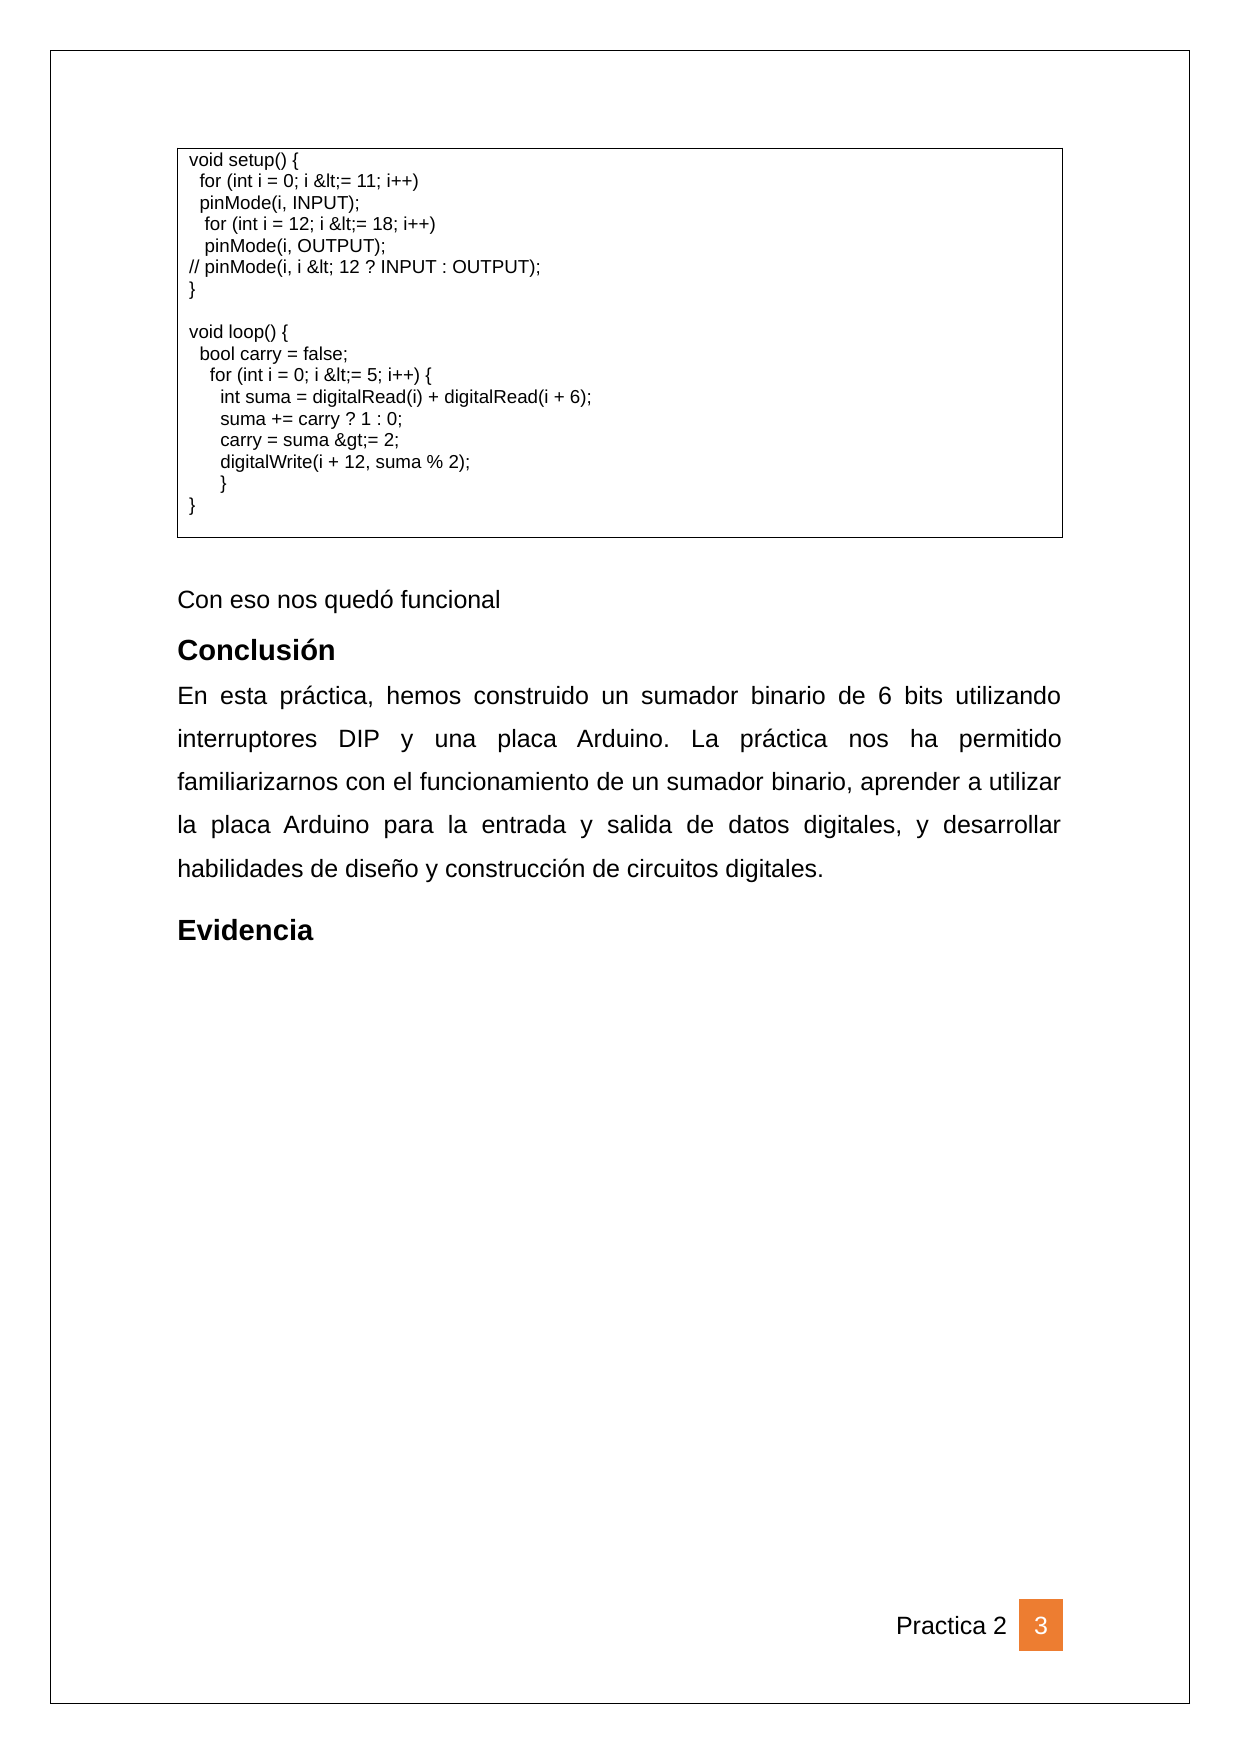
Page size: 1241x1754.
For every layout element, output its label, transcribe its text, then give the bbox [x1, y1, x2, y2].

text Con eso nos quedó funcional [177, 585, 1063, 614]
text Evidencia [177, 913, 1063, 978]
text Conclusión En esta práctica, hemos construido un sumador binario de 6 bits utilizando interruptores DIP y una placa Arduino. La práctica nos ha permitido familiarizarnos con el funcionamiento de un sumador binario, aprender a utilizar la placa Arduino para la entrada y salida de datos digitales, y desarrollar habilidades de diseño y construcción de circuitos digitales. [177, 633, 1063, 882]
table_header void setup() { for (int i = 0; i &lt;= 11; i++) pinMode(i, INPUT); for (int i = 12; i &lt;= 18; i++) pinMode(i, OUTPUT); // pinMode(i, i &lt; 12 ? INPUT : OUTPUT); } void loop() { bool carry = false; for (int i = 0; i &lt;= 5; i++) { int suma = digitalRead(i) + digitalRead(i + 6); suma += carry ? 1 : 0; carry = suma &gt;= 2; digitalWrite(i + 12, suma % 2); } } [178, 149, 1062, 537]
